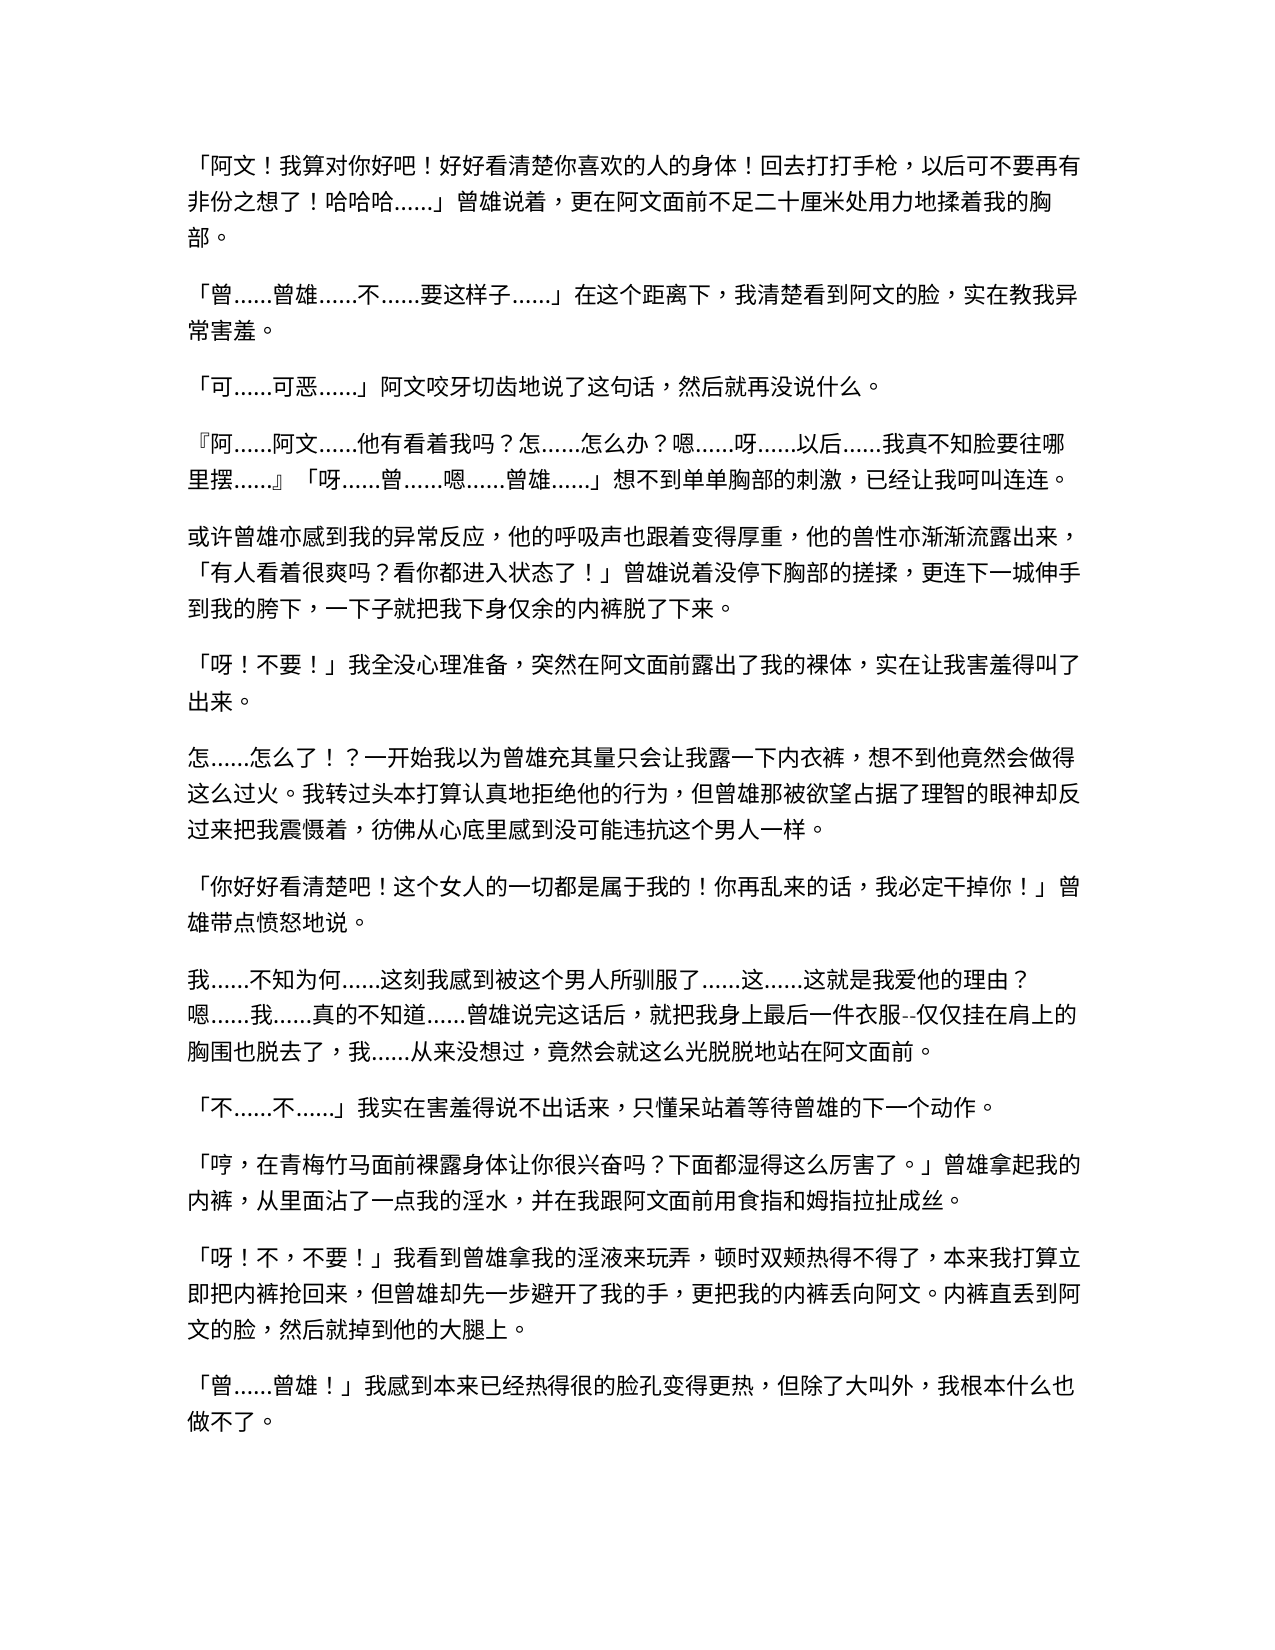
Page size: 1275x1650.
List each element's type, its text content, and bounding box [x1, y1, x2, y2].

text 「可……可恶……」阿文咬牙切齿地说了这句话，然后就再没说什么。 [187, 371, 1087, 403]
text 「你好好看清楚吧！这个女人的一切都是属于我的！你再乱来的话，我必定干掉你！」曾雄带点愤怒地说。 [187, 871, 1087, 938]
text 或许曾雄亦感到我的异常反应，他的呼吸声也跟着变得厚重，他的兽性亦渐渐流露出来，「有人看着很爽吗？看你都进入状态了！」曾雄说着没停下胸部的搓揉，更连下一城伸手到我的胯下，一下子就把我下身仅余的内裤脱了下来。 [187, 521, 1087, 624]
text 「不……不……」我实在害羞得说不出话来，只懂呆站着等待曾雄的下一个动作。 [187, 1092, 1087, 1123]
text 『阿……阿文……他有看着我吗？怎……怎么办？嗯……呀……以后……我真不知脸要往哪里摆……』「呀……曾……嗯……曾雄……」想不到单单胸部的刺激，已经让我呵叫连连。 [187, 428, 1087, 495]
text 「哼，在青梅竹马面前裸露身体让你很兴奋吗？下面都湿得这么厉害了。」曾雄拿起我的内裤，从里面沾了一点我的淫水，并在我跟阿文面前用食指和姆指拉扯成丝。 [187, 1149, 1087, 1216]
text 怎……怎么了！？一开始我以为曾雄充其量只会让我露一下内衣裤，想不到他竟然会做得这么过火。我转过头本打算认真地拒绝他的行为，但曾雄那被欲望占据了理智的眼神却反过来把我震慑着，彷佛从心底里感到没可能违抗这个男人一样。 [187, 742, 1087, 845]
text 「曾……曾雄……不……要这样子……」在这个距离下，我清楚看到阿文的脸，实在教我异常害羞。 [187, 279, 1087, 346]
text 「呀！不要！」我全没心理准备，突然在阿文面前露出了我的裸体，实在让我害羞得叫了出来。 [187, 649, 1087, 717]
text 我……不知为何……这刻我感到被这个男人所驯服了……这……这就是我爱他的理由？嗯……我……真的不知道……曾雄说完这话后，就把我身上最后一件衣服--仅仅挂在肩上的胸围也脱去了，我……从来没想过，竟然会就这么光脱脱地站在阿文面前。 [187, 963, 1087, 1067]
text 「曾……曾雄！」我感到本来已经热得很的脸孔变得更热，但除了大叫外，我根本什么也做不了。 [187, 1370, 1087, 1437]
text 「呀！不，不要！」我看到曾雄拿我的淫液来玩弄，顿时双颊热得不得了，本来我打算立即把内裤抢回来，但曾雄却先一步避开了我的手，更把我的内裤丢向阿文。内裤直丢到阿文的脸，然后就掉到他的大腿上。 [187, 1242, 1087, 1345]
text 「阿文！我算对你好吧！好好看清楚你喜欢的人的身体！回去打打手枪，以后可不要再有非份之想了！哈哈哈……」曾雄说着，更在阿文面前不足二十厘米处用力地揉着我的胸部。 [187, 150, 1087, 253]
